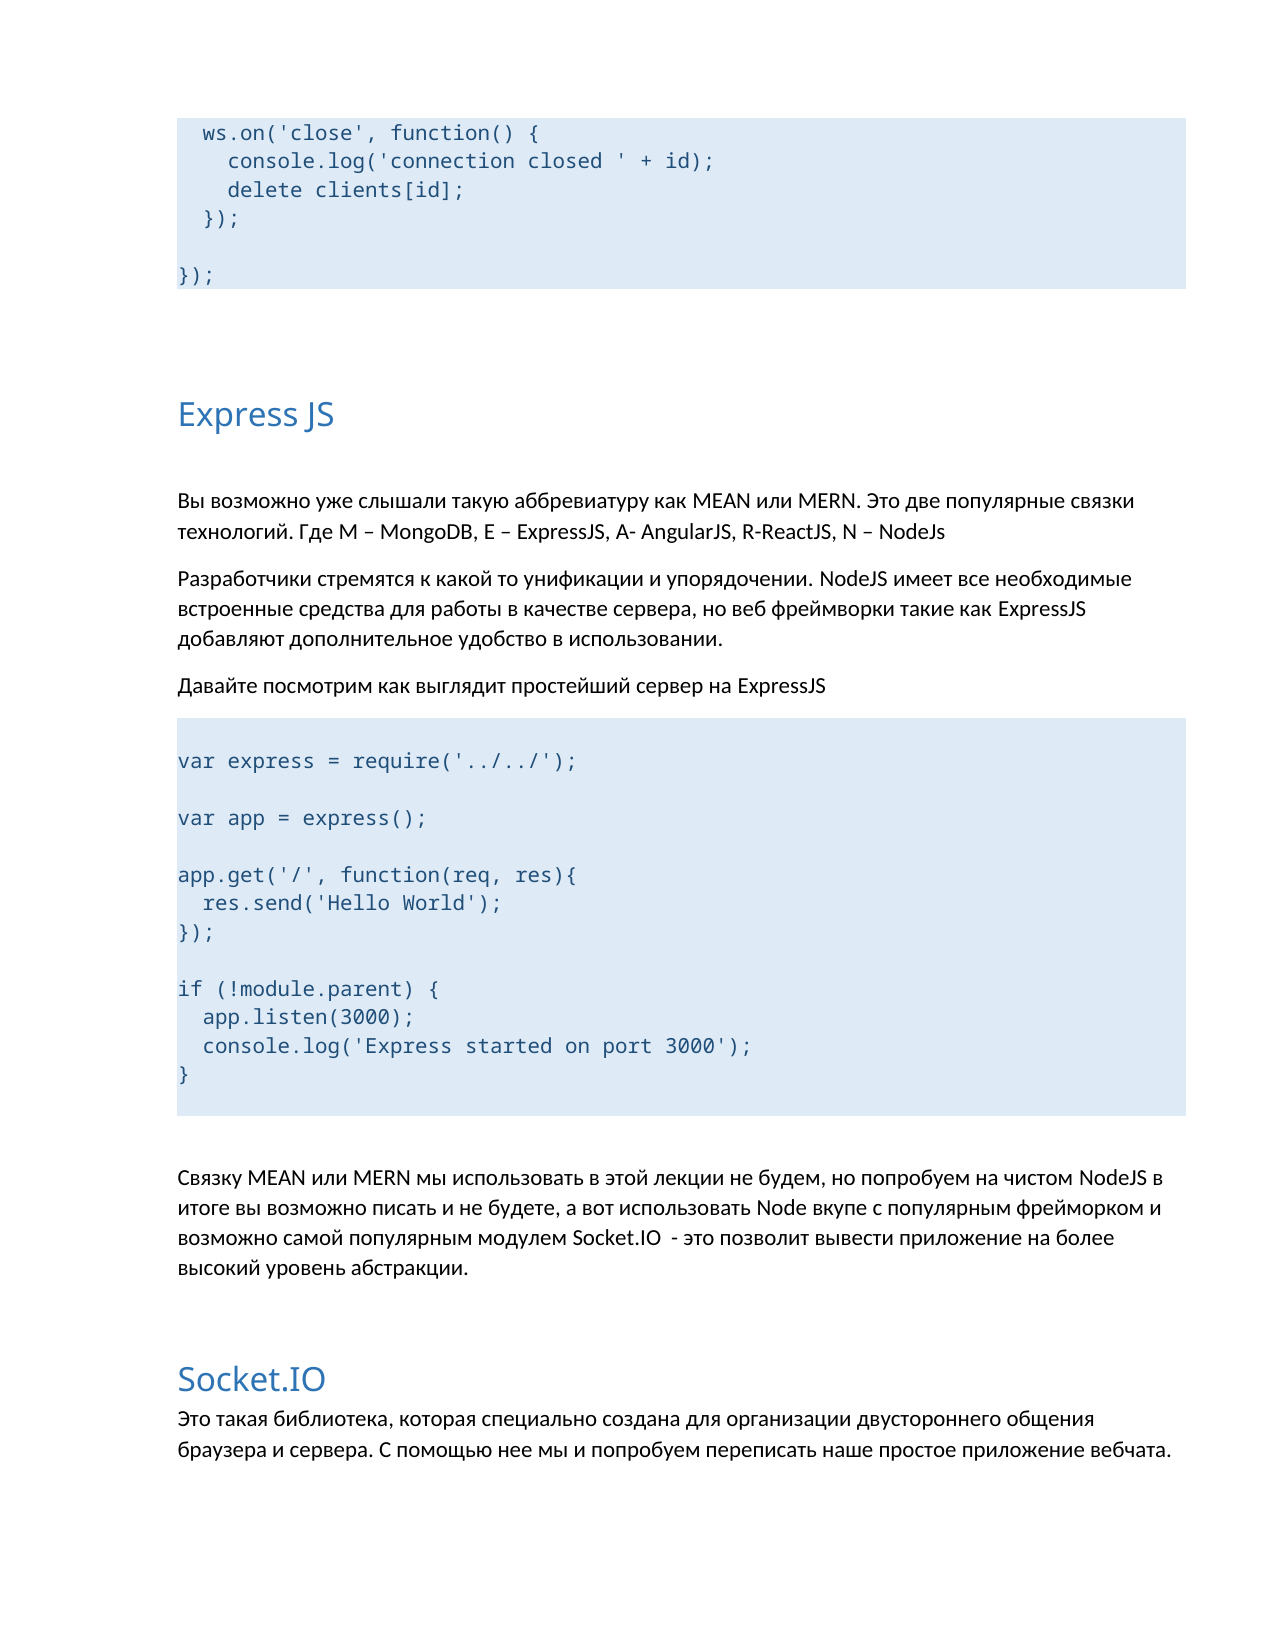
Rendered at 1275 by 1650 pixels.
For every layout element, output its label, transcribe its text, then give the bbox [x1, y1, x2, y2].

text }); [177, 203, 1186, 232]
subtitle Express JS [177, 391, 1186, 436]
text app.listen(3000); [177, 1002, 1186, 1031]
text console.log('connection closed ' + id); [177, 147, 1186, 175]
text var app = express(); [177, 803, 1186, 832]
text Разработчики стремятся к какой то унификации и упорядочении. NodeJS имеет все необходимые встроенные средства для работы в качестве сервера, но веб фреймворки такие как ExpressJS добавляют дополнительное удобство в использовании. [177, 564, 1186, 652]
text }); [177, 917, 1186, 945]
text console.log('Express started on port 3000'); [177, 1031, 1186, 1059]
text }); [177, 260, 1186, 289]
text app.get('/', function(req, res){ [177, 860, 1186, 888]
text Связку MEAN или MERN мы использовать в этой лекции не будем, но попробуем на чистом NodeJS в итоге вы возможно писать и не будете, а вот использовать Node вкупе с популярным фрейморком и возможно самой популярным модулем Socket.IO - это позволит вывести приложение на более высокий уровень абстракции. [177, 1163, 1186, 1282]
text res.send('Hello World'); [177, 888, 1186, 917]
text ws.on('close', function() { [177, 118, 1186, 147]
subtitle Socket.IO [177, 1356, 1186, 1401]
text Это такая библиотека, которая специально создана для организации двустороннего общения браузера и сервера. С помощью нее мы и попробуем переписать наше простое приложение вебчата. [177, 1404, 1186, 1463]
text var express = require('../../'); [177, 746, 1186, 775]
text if (!module.parent) { [177, 974, 1186, 1002]
text Давайте посмотрим как выглядит простейший сервер на ExpressJS [177, 671, 1186, 699]
text } [177, 1059, 1186, 1088]
text Вы возможно уже слышали такую аббревиатуру как MEAN или MERN. Это две популярные связки технологий. Где M – MongoDB, E – ExpressJS, A- AngularJS, R-ReactJS, N – NodeJs [177, 487, 1186, 545]
text delete clients[id]; [177, 175, 1186, 203]
